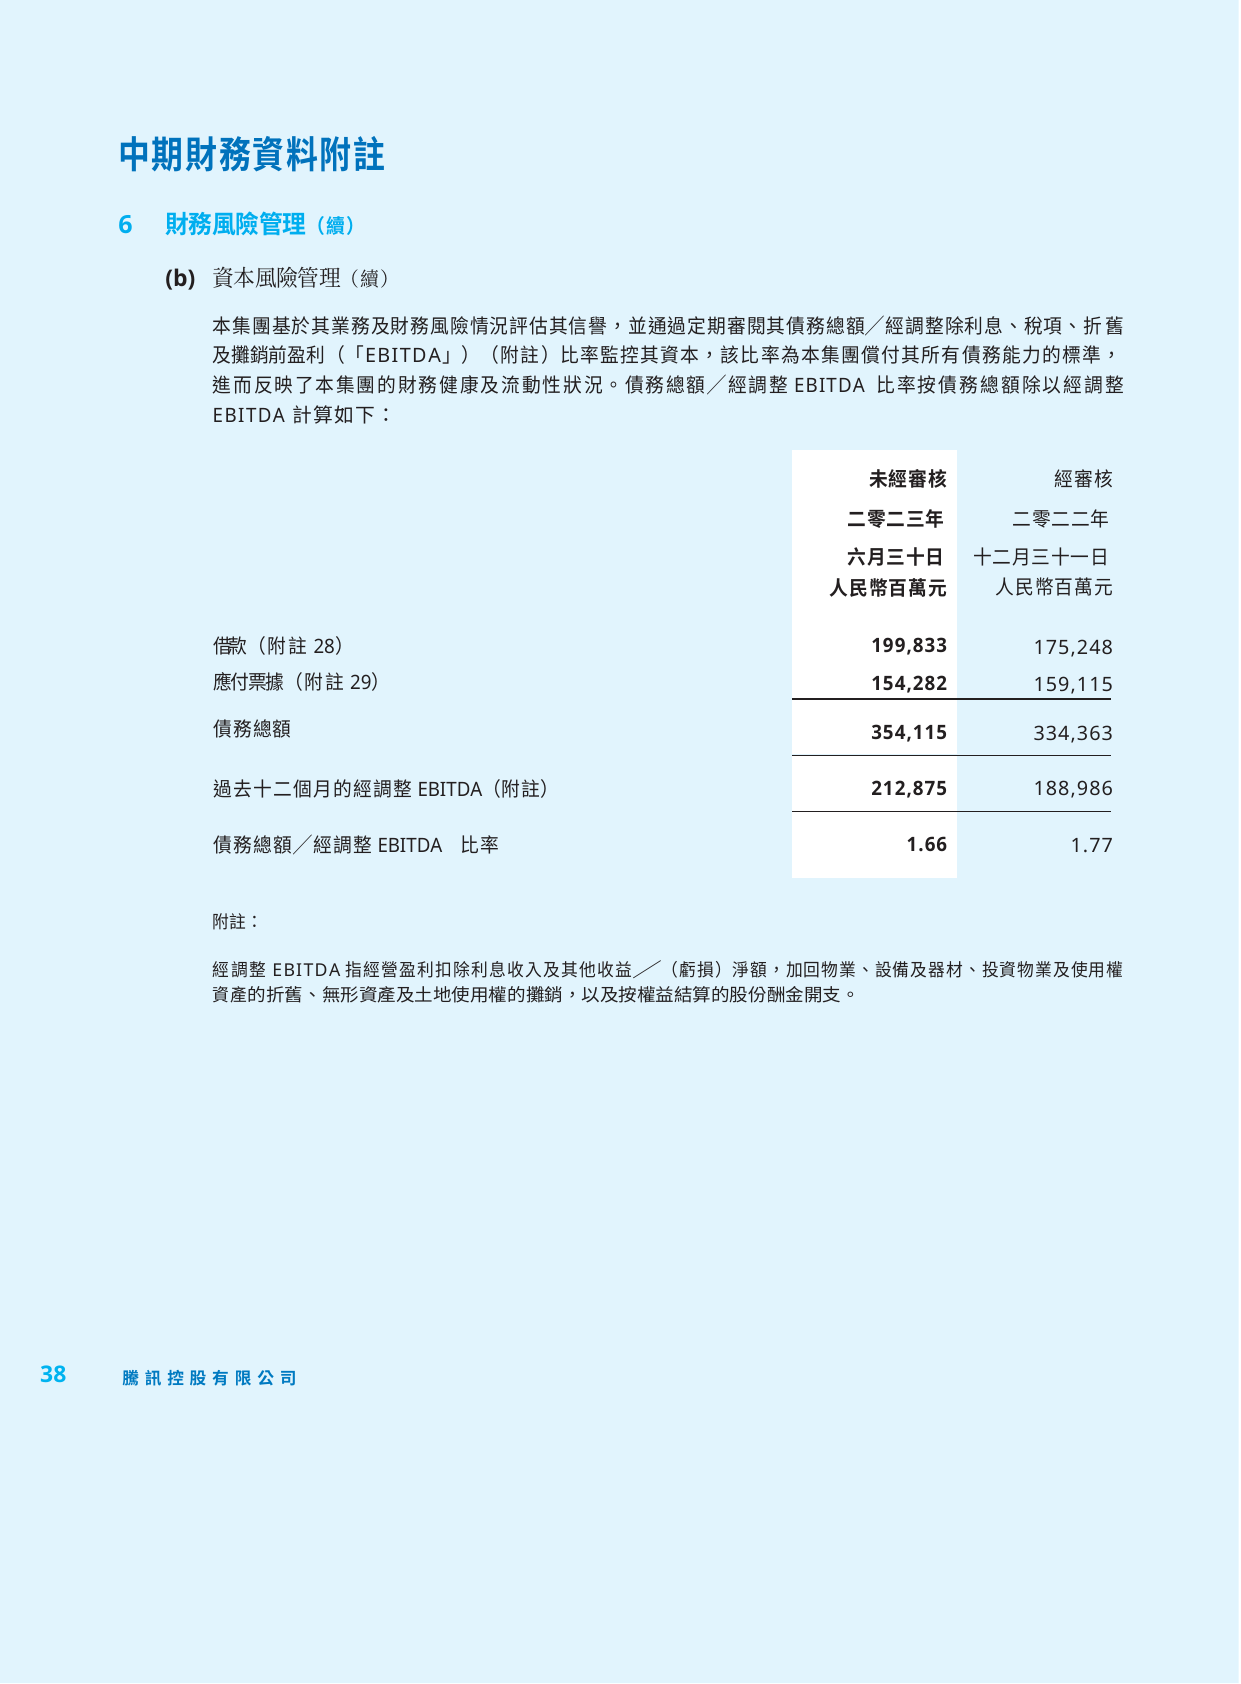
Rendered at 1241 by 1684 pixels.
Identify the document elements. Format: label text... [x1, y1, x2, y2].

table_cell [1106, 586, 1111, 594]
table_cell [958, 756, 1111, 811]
text 本集團基於其業務及財務風險情況評估其信譽，並通過定期審閱其債務總額╱經調整除利息、稅項、折舊及攤銷前盈利（「EBITDA」）（附註）比率監控其資本，該比率為本集團償付其所有債務能力的標準，進而反映了本集團的財務健康及流動性狀況。債務總額╱經調整EBITDA 比率按債務總額除以經調整EBITDA 計算如下： [212, 311, 1124, 428]
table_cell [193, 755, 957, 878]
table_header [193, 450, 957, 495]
text 6 財務風險管理（續） [118, 205, 1219, 241]
text 附註： [212, 908, 1219, 934]
list 資本風險管理（續） [165, 261, 1219, 294]
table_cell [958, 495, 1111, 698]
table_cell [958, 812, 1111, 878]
text 經調整EBITDA 指經營盈利扣除利息收入及其他收益╱（虧損）淨額，加回物業、設備及器材、投資物業及使用權資產的折舊、無形資產及土地使用權的攤銷，以及按權益結算的股份酬金開支。 [212, 957, 1123, 1007]
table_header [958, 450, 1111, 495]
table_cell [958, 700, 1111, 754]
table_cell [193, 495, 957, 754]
text 38 騰 訊 控 股 有 限 公 司 [40, 1358, 1219, 1391]
subtitle 中期財務資料附註 [118, 124, 1219, 179]
